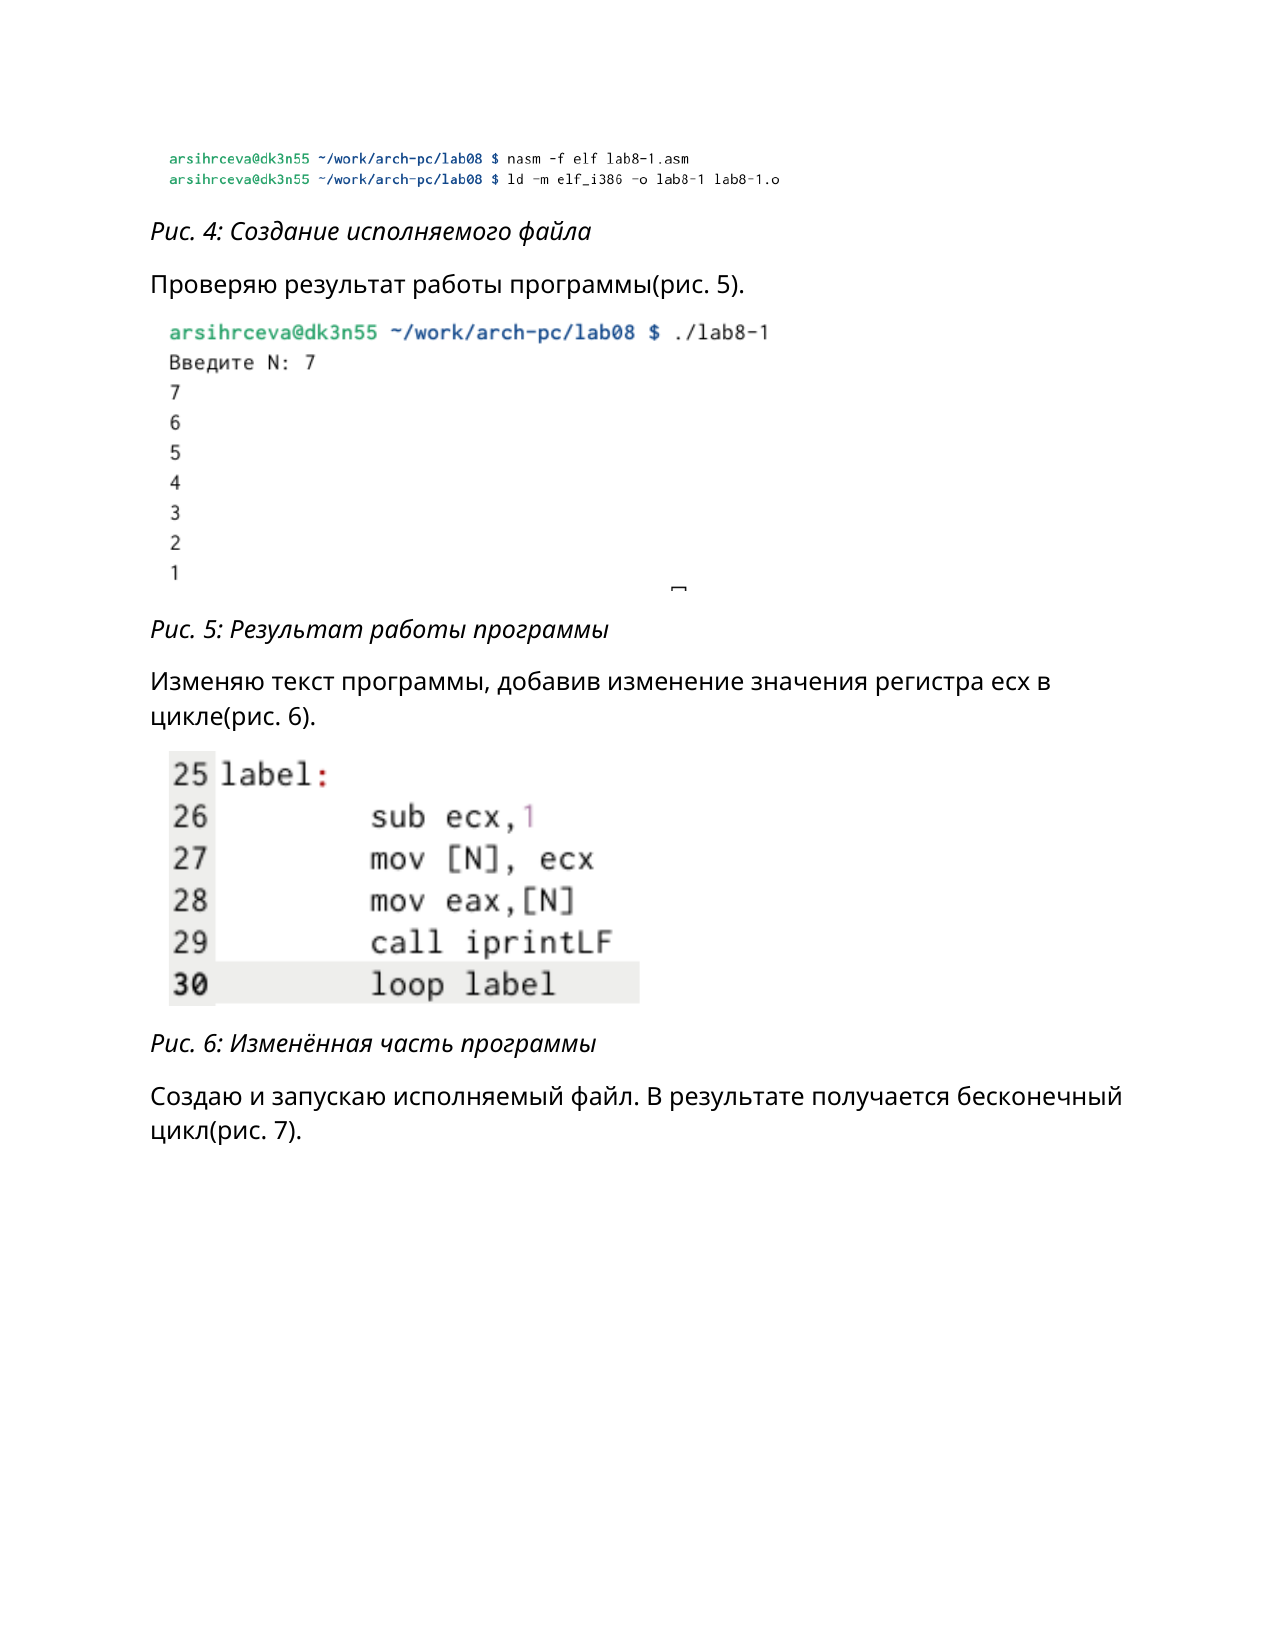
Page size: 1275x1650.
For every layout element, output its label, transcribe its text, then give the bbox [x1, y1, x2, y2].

text Проверяю результат работы программы(рис. 5). [150, 267, 1125, 301]
text Создаю и запускаю исполняемый файл. В результате получается бесконечный цикл(рис. 7). [150, 1079, 1125, 1147]
text Рис. 6: Изменённая часть программы [150, 1026, 1125, 1060]
picture [168, 319, 782, 591]
picture [168, 150, 782, 193]
text Рис. 5: Результат работы программы [150, 611, 1125, 645]
text Изменяю текст программы, добавив изменение значения регистра ecx в цикле(рис. 6). [150, 664, 1125, 732]
picture [168, 751, 640, 1006]
text Рис. 4: Создание исполняемого файла [150, 214, 1125, 248]
